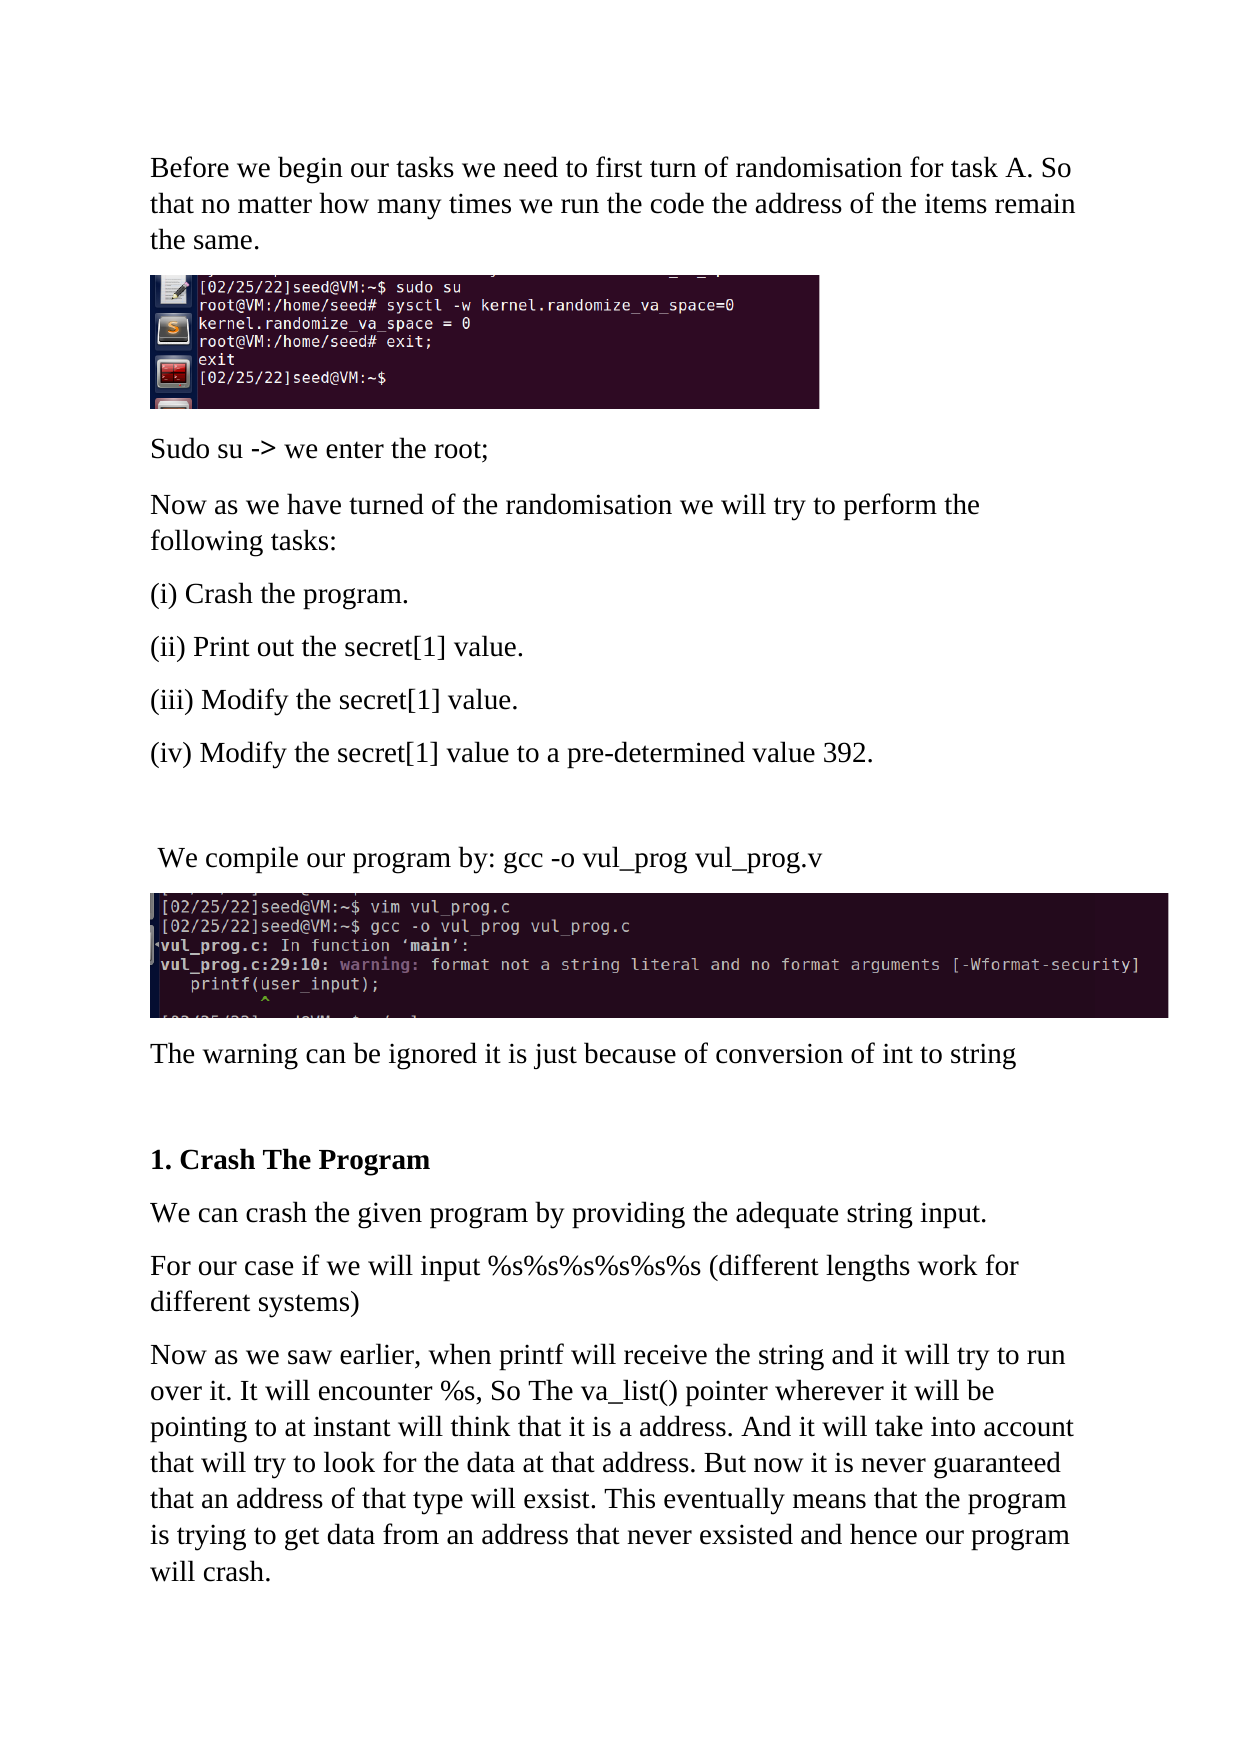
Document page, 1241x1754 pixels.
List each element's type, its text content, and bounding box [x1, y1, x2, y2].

text (ii) Print out the secret[1] value. [150, 629, 1090, 663]
text The warning can be ignored it is just because of conversion of int to string [150, 1037, 1090, 1070]
text (iii) Modify the secret[1] value. [150, 682, 1090, 715]
text For our case if we will input %s%s%s%s%s%s (different lengths work for different systems) [150, 1248, 1090, 1317]
text Sudo su -> we enter the root; [150, 428, 1090, 467]
text We compile our program by: gcc -o vul_prog vul_prog.v [150, 840, 1090, 874]
text We can crash the given program by providing the adequate string input. [150, 1195, 1090, 1228]
picture [150, 893, 1169, 1018]
text Now as we saw earlier, when printf will receive the string and it will try to run over it. It will encounter %s, So The va_list() pointer wherever it will be pointing to at instant will think that it is a address. And it will take into account that will try to look for the data at that address. But now it is never guaranteed that an address of that type will exsist. This eventually means that the program is trying to get data from an address that never exsisted and hence our program will crash. [150, 1337, 1090, 1587]
text (i) Crash the program. [150, 576, 1090, 610]
text Before we begin our tasks we need to first turn of randomisation for task A. So that no matter how many times we run the code the address of the items remain the same. [150, 150, 1090, 256]
text Now as we have turned of the randomisation we will try to perform the following tasks: [150, 487, 1090, 557]
text 1. Crash The Program [150, 1142, 1090, 1176]
text (iv) Modify the secret[1] value to a pre-determined value 392. [150, 735, 1090, 768]
picture [150, 275, 820, 409]
